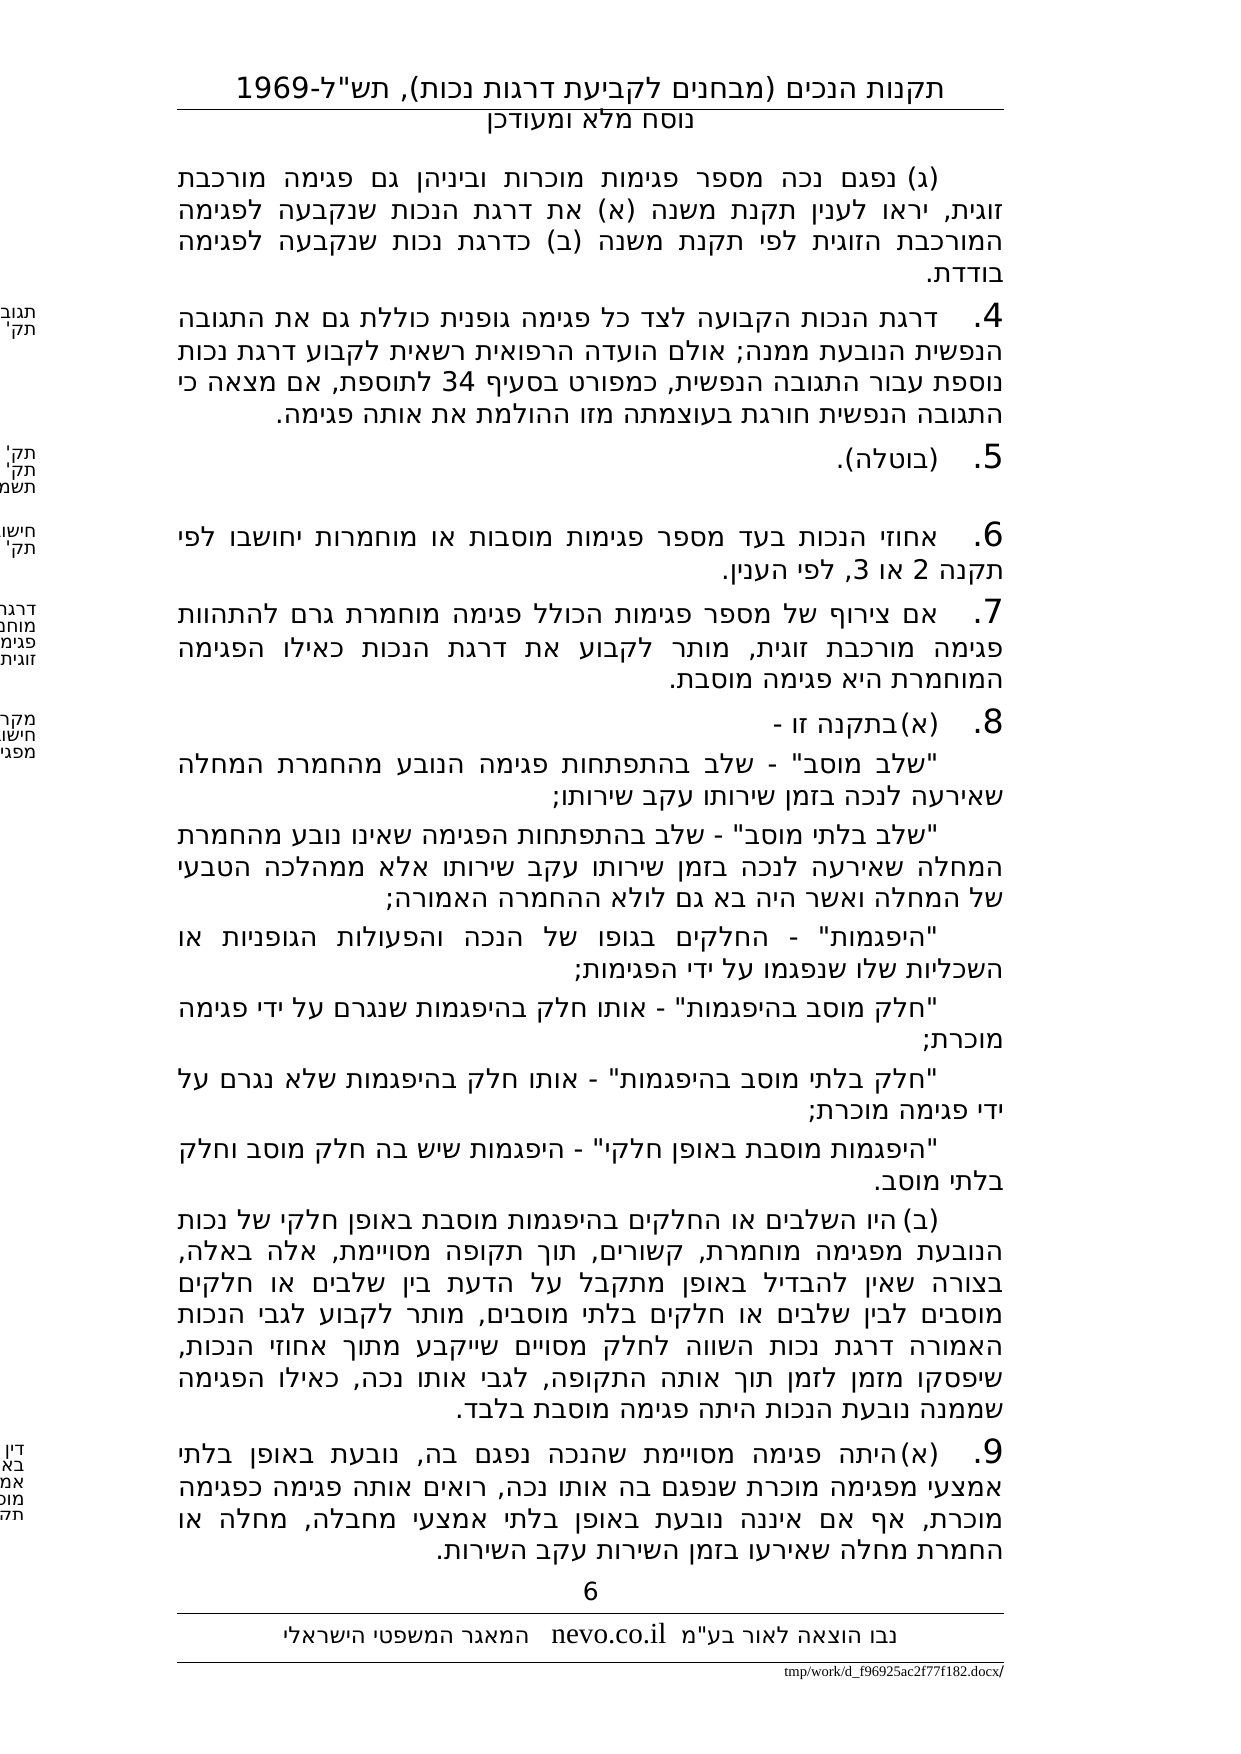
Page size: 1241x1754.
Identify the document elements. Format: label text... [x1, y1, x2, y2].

text (ג) נפגם נכה מספר פגימות מוכרות וביניהן גם פגימה מורכבת זוגית, יראו לענין תקנת משנה (א) את דרגת הנכות שנקבעה לפגימה המורכבת הזוגית לפי תקנת משנה (ב) כדרגת נכות שנקבעה לפגימה בודדת. [177, 162, 1004, 289]
text "חלק מוסב בהיפגמות" - אותו חלק בהיפגמות שנגרם על ידי פגימה מוכרת; [177, 992, 1004, 1055]
text 8. (א) בתקנה זו - [177, 702, 1004, 741]
text "היפגמות" - החלקים בגופו של הנכה והפעולות הגופניות או השכליות שלו שנפגמו על ידי הפגימות; [177, 922, 1004, 985]
text 7. אם צירוף של מספר פגימות הכולל פגימה מוחמרת גרם להתהוות פגימה מורכבת זוגית, מותר לקבוע את דרגת הנכות כאילו הפגימה המוחמרת היא פגימה מוסבת. [177, 593, 1004, 695]
text (ב) היו השלבים או החלקים בהיפגמות מוסבת באופן חלקי של נכות הנובעת מפגימה מוחמרת, קשורים, תוך תקופה מסויימת, אלה באלה, בצורה שאין להבדיל באופן מתקבל על הדעת בין שלבים או חלקים מוסבים לבין שלבים או חלקים בלתי מוסבים, מותר לקבוע לגבי הנכות האמורה דרגת נכות השווה לחלק מסויים שייקבע מתוך אחוזי הנכות, שיפסקו מזמן לזמן תוך אותה התקופה, לגבי אותו נכה, כאילו הפגימה שממנה נובעת הנכות היתה פגימה מוסבת בלבד. [177, 1204, 1004, 1425]
text "שלב מוסב" - שלב בהתפתחות פגימה הנובע מהחמרת המחלה שאירעה לנכה בזמן שירותו עקב שירותו; [177, 749, 1004, 812]
text "חלק בלתי מוסב בהיפגמות" - אותו חלק בהיפגמות שלא נגרם על ידי פגימה מוכרת; [177, 1063, 1004, 1126]
text 6. אחוזי הנכות בעד מספר פגימות מוסבות או מוחמרות יחושבו לפי תקנה 2 או 3, לפי הענין. [177, 515, 1004, 586]
text 5. (בוטלה). [177, 437, 1004, 476]
text 9. (א) היתה פגימה מסויימת שהנכה נפגם בה, נובעת באופן בלתי אמצעי מפגימה מוכרת שנפגם בה אותו נכה, רואים אותה פגימה כפגימה מוכרת, אף אם איננה נובעת באופן בלתי אמצעי מחבלה, מחלה או החמרת מחלה שאירעו בזמן השירות עקב השירות. [177, 1433, 1004, 1566]
text "היפגמות מוסבת באופן חלקי" - היפגמות שיש בה חלק מוסב וחלק בלתי מוסב. [177, 1133, 1004, 1197]
text 4. דרגת הנכות הקבועה לצד כל פגימה גופנית כוללת גם את התגובה הנפשית הנובעת ממנה; אולם הועדה הרפואית רשאית לקבוע דרגת נכות נוספת עבור התגובה הנפשית, כמפורט בסעיף 34 לתוספת, אם מצאה כי התגובה הנפשית חורגת בעוצמתה מזו ההולמת את אותה פגימה. [177, 296, 1004, 430]
text "שלב בלתי מוסב" - שלב בהתפתחות הפגימה שאינו נובע מהחמרת המחלה שאירעה לנכה בזמן שירותו עקב שירותו אלא ממהלכה הטבעי של המחלה ואשר היה בא גם לולא ההחמרה האמורה; [177, 819, 1004, 914]
